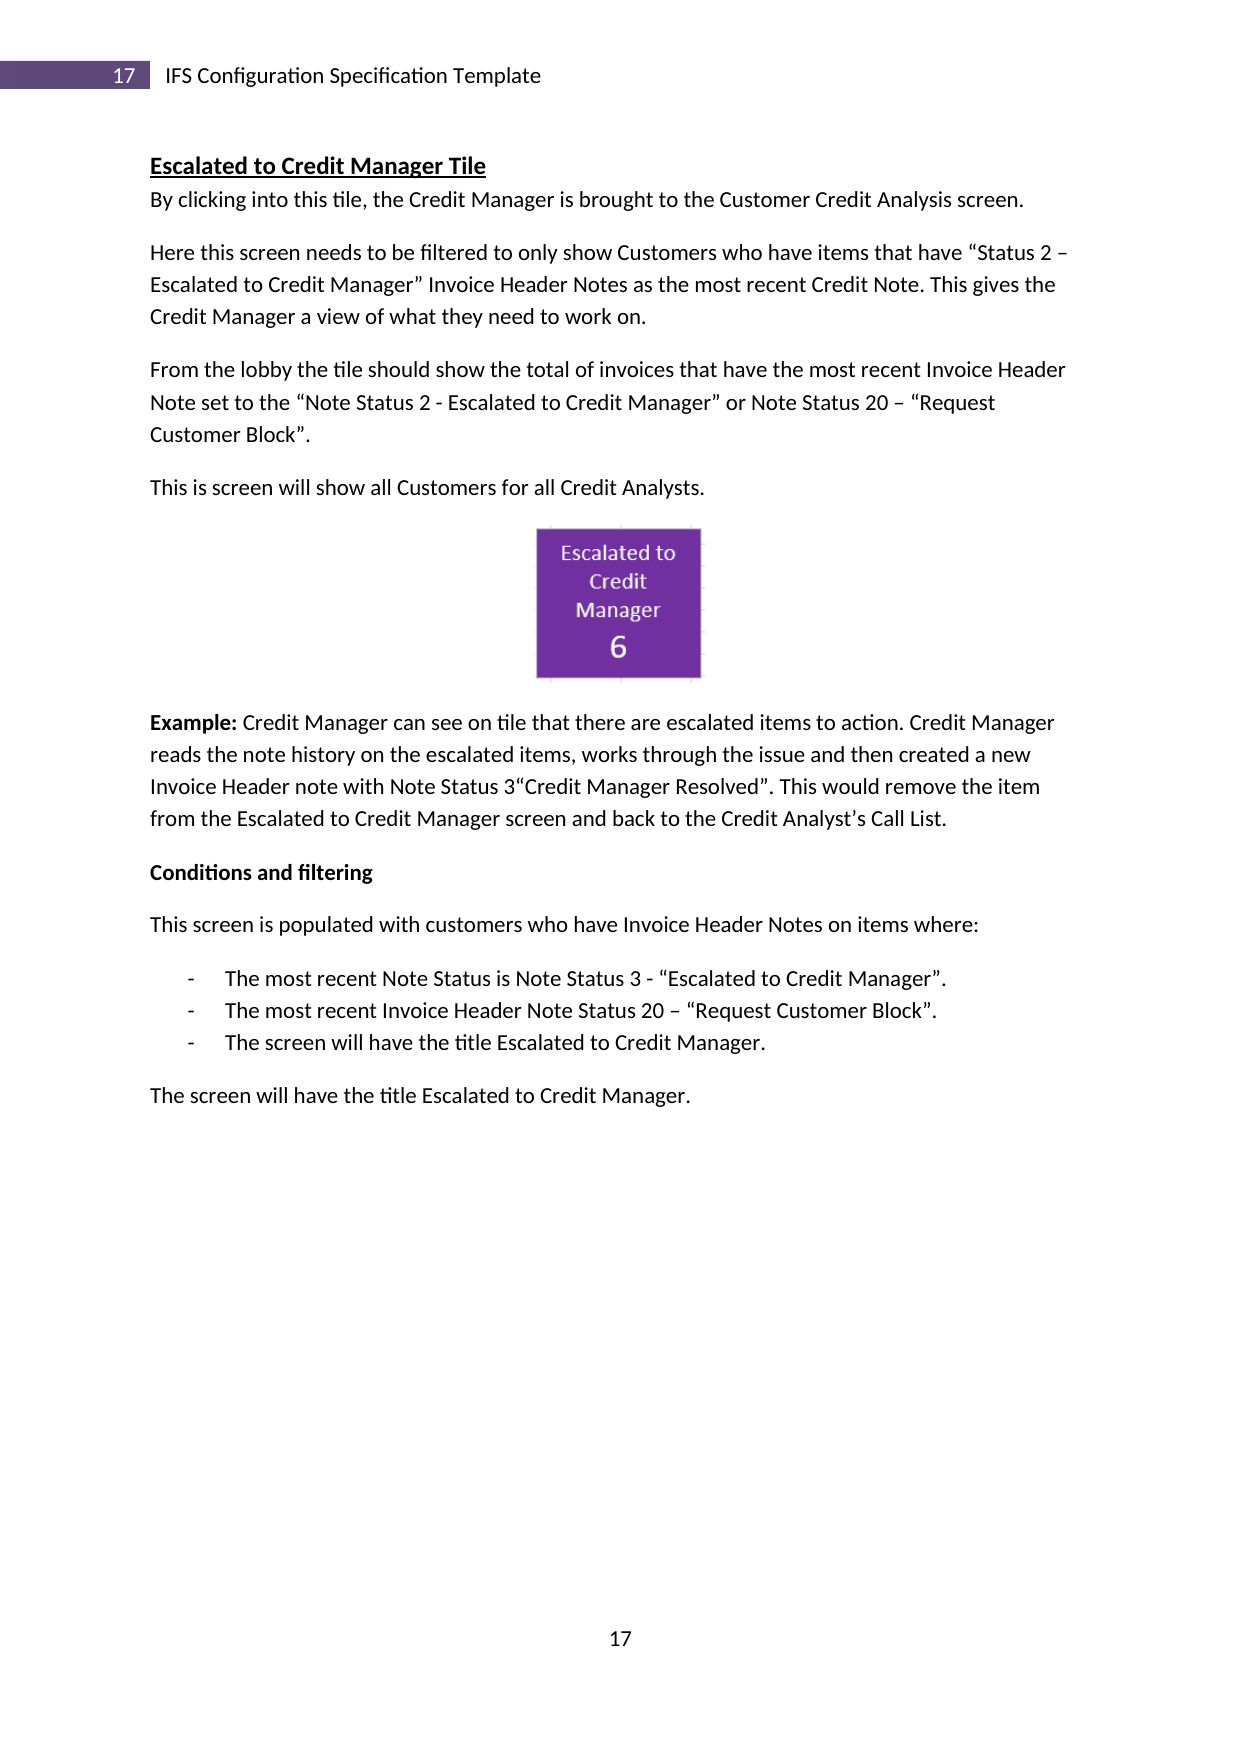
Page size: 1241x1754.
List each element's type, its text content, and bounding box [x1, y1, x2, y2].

text This is screen will show all Customers for all Credit Analysts. [150, 473, 1090, 501]
text Here this screen needs to be filtered to only show Customers who have items that have “Status 2 – Escalated to Credit Manager” Invoice Header Notes as the most recent Credit Note. This gives the Credit Manager a view of what they need to work on. [150, 238, 1090, 330]
list The most recent Note Status is Note Status 3 - “Escalated to Credit Manager”. [187, 964, 1090, 992]
text Conditions and filtering [150, 858, 1090, 886]
text From the lobby the tile should show the total of invoices that have the most recent Invoice Header Note set to the “Note Status 2 - Escalated to Credit Manager” or Note Status 20 – “Request Customer Block”. [150, 355, 1090, 448]
picture [535, 525, 706, 683]
text This screen is populated with customers who have Invoice Header Notes on items where: [150, 911, 1090, 939]
list The most recent Invoice Header Note Status 20 – “Request Customer Block”. [187, 996, 1090, 1024]
list The screen will have the title Escalated to Credit Manager. [187, 1028, 1090, 1056]
text By clicking into this tile, the Credit Manager is brought to the Customer Credit Analysis screen. [150, 185, 1090, 213]
subtitle Escalated to Credit Manager Tile [150, 150, 1090, 181]
text The screen will have the title Escalated to Credit Manager. [150, 1081, 1090, 1109]
text Example: Credit Manager can see on tile that there are escalated items to action. Credit Manager reads the note history on the escalated items, works through the issue and then created a new Invoice Header note with Note Status 3“Credit Manager Resolved”. This would remove the item from the Escalated to Credit Manager screen and back to the Credit Analyst’s Call List. [150, 708, 1090, 833]
